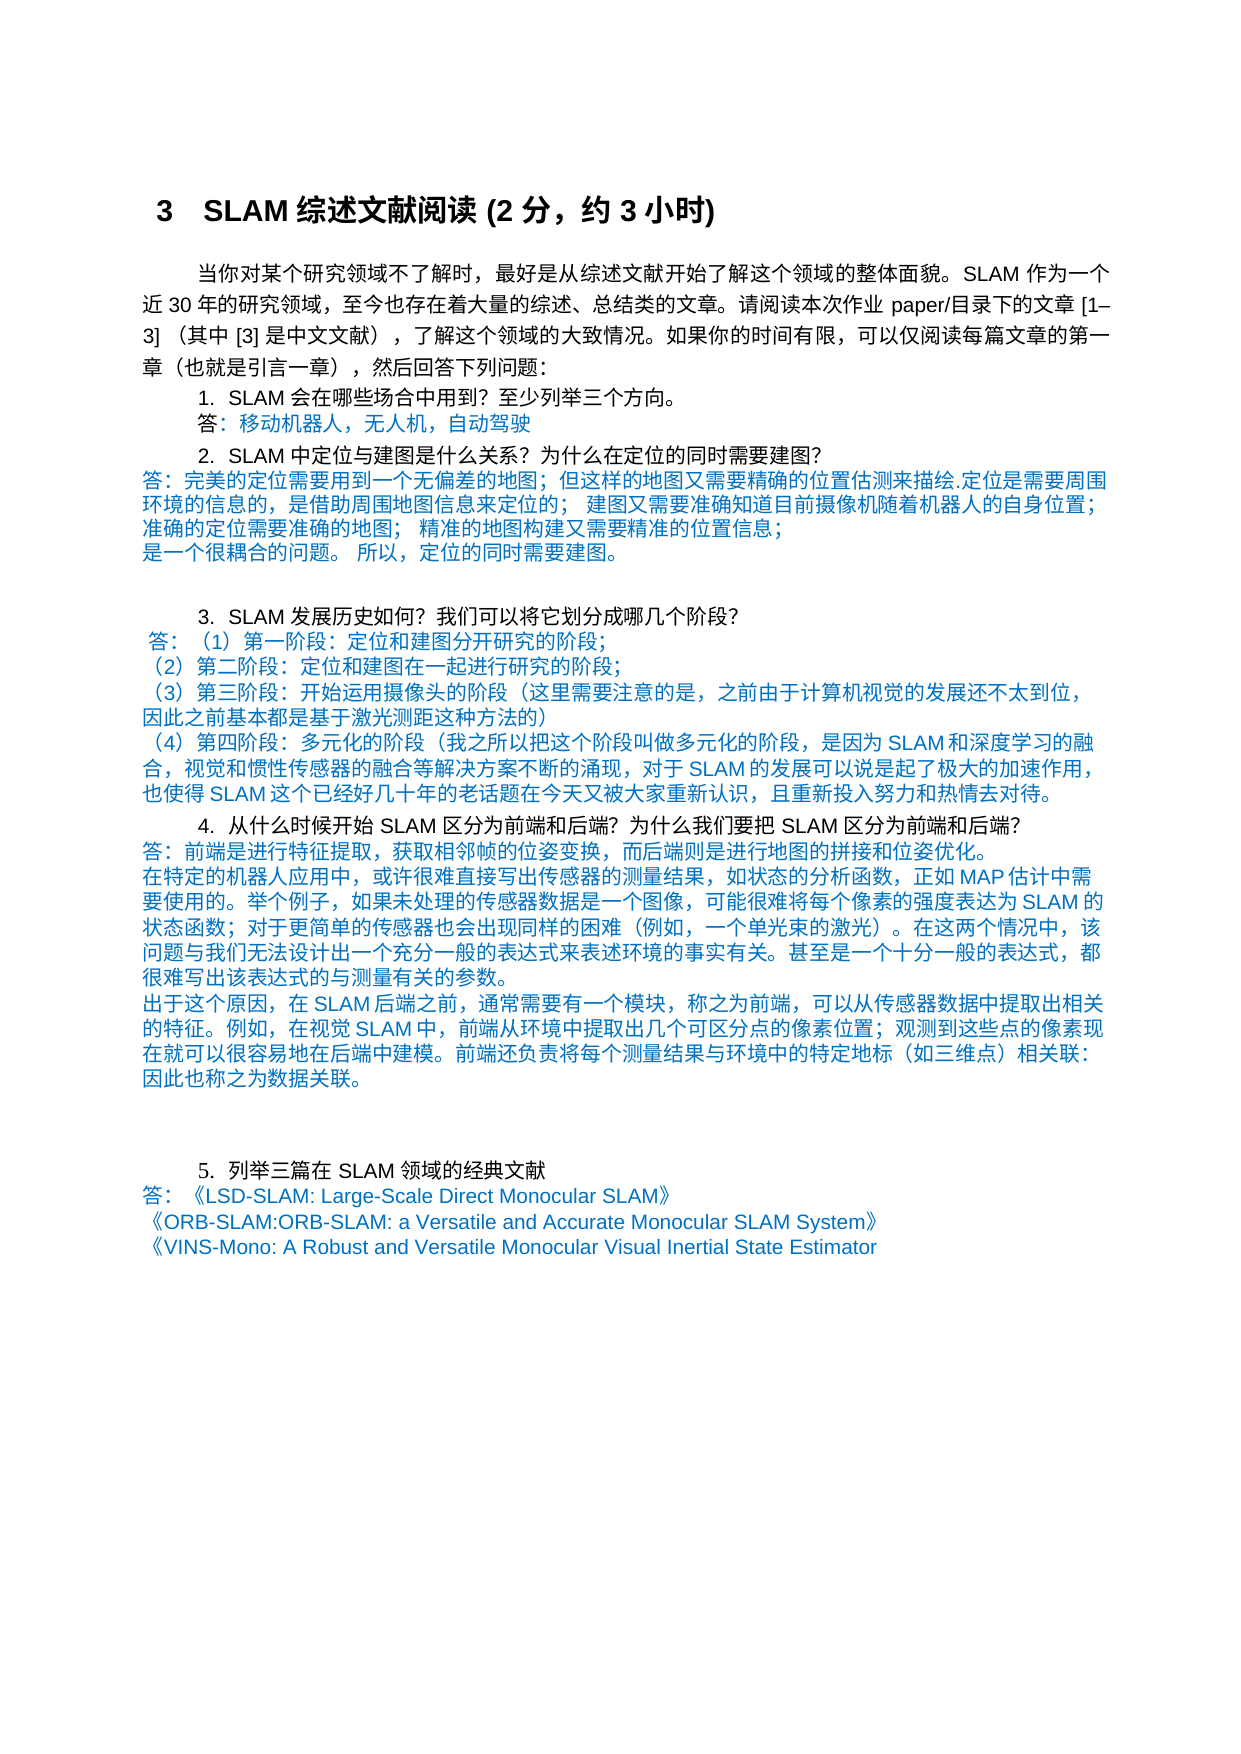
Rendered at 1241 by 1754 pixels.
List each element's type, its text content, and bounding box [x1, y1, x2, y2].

list 《VINS-Mono: A Robust and Versatile Monocular Visual Inertial State Estimator [143, 1234, 1110, 1260]
list SLAM 发展历史如何？我们可以将它划分成哪几个阶段？ [198, 604, 1110, 629]
text 答：完美的定位需要用到一个无偏差的地图；但这样的地图又需要精确的位置估测来描绘.定位是需要周围环境的信息的，是借助周围地图信息来定位的； 建图又需要准确知道目前摄像机随着机器人的自身位置； 准确的定位需要准确的地图； 精准的地图构建又需要精准的位置信息； 是一个很耦合的问题。 所以，定位的同时需要建图。 [143, 469, 1110, 564]
list （4）第四阶段：多元化的阶段（我之所以把这个阶段叫做多元化的阶段，是因为SLAM和深度学习的融合，视觉和惯性传感器的融合等解决方案不断的涌现，对于SLAM的发展可以说是起了极大的加速作用，也使得SLAM这个已经好几十年的老话题在今天又被大家重新认识，且重新投入努力和热情去对待。 [143, 731, 1110, 806]
list 从什么时候开始 SLAM 区分为前端和后端？为什么我们要把 SLAM 区分为前端和后端？ [198, 813, 1110, 839]
list 答：《LSD-SLAM: Large-Scale Direct Monocular SLAM》 [143, 1184, 1110, 1209]
list （2）第二阶段：定位和建图在一起进行研究的阶段； [143, 654, 1110, 680]
text 当你对某个研究领域不了解时，最好是从综述文献开始了解这个领域的整体面貌。SLAM 作为一个近 30 年的研究领域，至今也存在着大量的综述、总结类的文章。请阅读本次作业 paper/目录下的文章 [1–3] （其中 [3] 是中文文献），了解这个领域的大致情况。如果你的时间有限，可以仅阅读每篇文章的第一章（也就是引言一章），然后回答下列问题： [143, 256, 1110, 382]
list 答：移动机器人，无人机，自动驾驶 [198, 411, 1110, 436]
list SLAM 会在哪些场合中用到？至少列举三个方向。 [198, 386, 1110, 411]
list （3）第三阶段：开始运用摄像头的阶段（这里需要注意的是，之前由于计算机视觉的发展还不太到位，因此之前基本都是基于激光测距这种方法的） [143, 680, 1110, 731]
list SLAM 综述文献阅读 (2 分，约 3 小时) [156, 192, 1110, 229]
list 在特定的机器人应用中，或许很难直接写出传感器的测量结果，如状态的分析函数，正如MAP估计中需要使用的。举个例子，如果未处理的传感器数据是一个图像，可能很难将每个像素的强度表达为SLAM的状态函数；对于更简单的传感器也会出现同样的困难（例如，一个单光束的激光）。在这两个情况中，该问题与我们无法设计出一个充分一般的表达式来表述环境的事实有关。甚至是一个十分一般的表达式，都很难写出该表达式的与测量有关的参数。 [143, 864, 1110, 991]
list 答：前端是进行特征提取，获取相邻帧的位姿变换，而后端则是进行地图的拼接和位姿优化。 [143, 839, 1110, 864]
list 出于这个原因，在SLAM后端之前，通常需要有一个模块，称之为前端，可以从传感器数据中提取出相关的特征。例如，在视觉SLAM中，前端从环境中提取出几个可区分点的像素位置；观测到这些点的像素现在就可以很容易地在后端中建模。前端还负责将每个测量结果与环境中的特定地标（如三维点）相关联：因此也称之为数据关联。 [143, 991, 1110, 1092]
list 答：（1）第一阶段：定位和建图分开研究的阶段； [143, 629, 1110, 654]
list 列举三篇在 SLAM 领域的经典文献 [198, 1158, 1110, 1184]
list SLAM 中定位与建图是什么关系？为什么在定位的同时需要建图？ [198, 443, 1110, 469]
list 《ORB-SLAM:ORB-SLAM: a Versatile and Accurate Monocular SLAM System》 [143, 1209, 1110, 1234]
